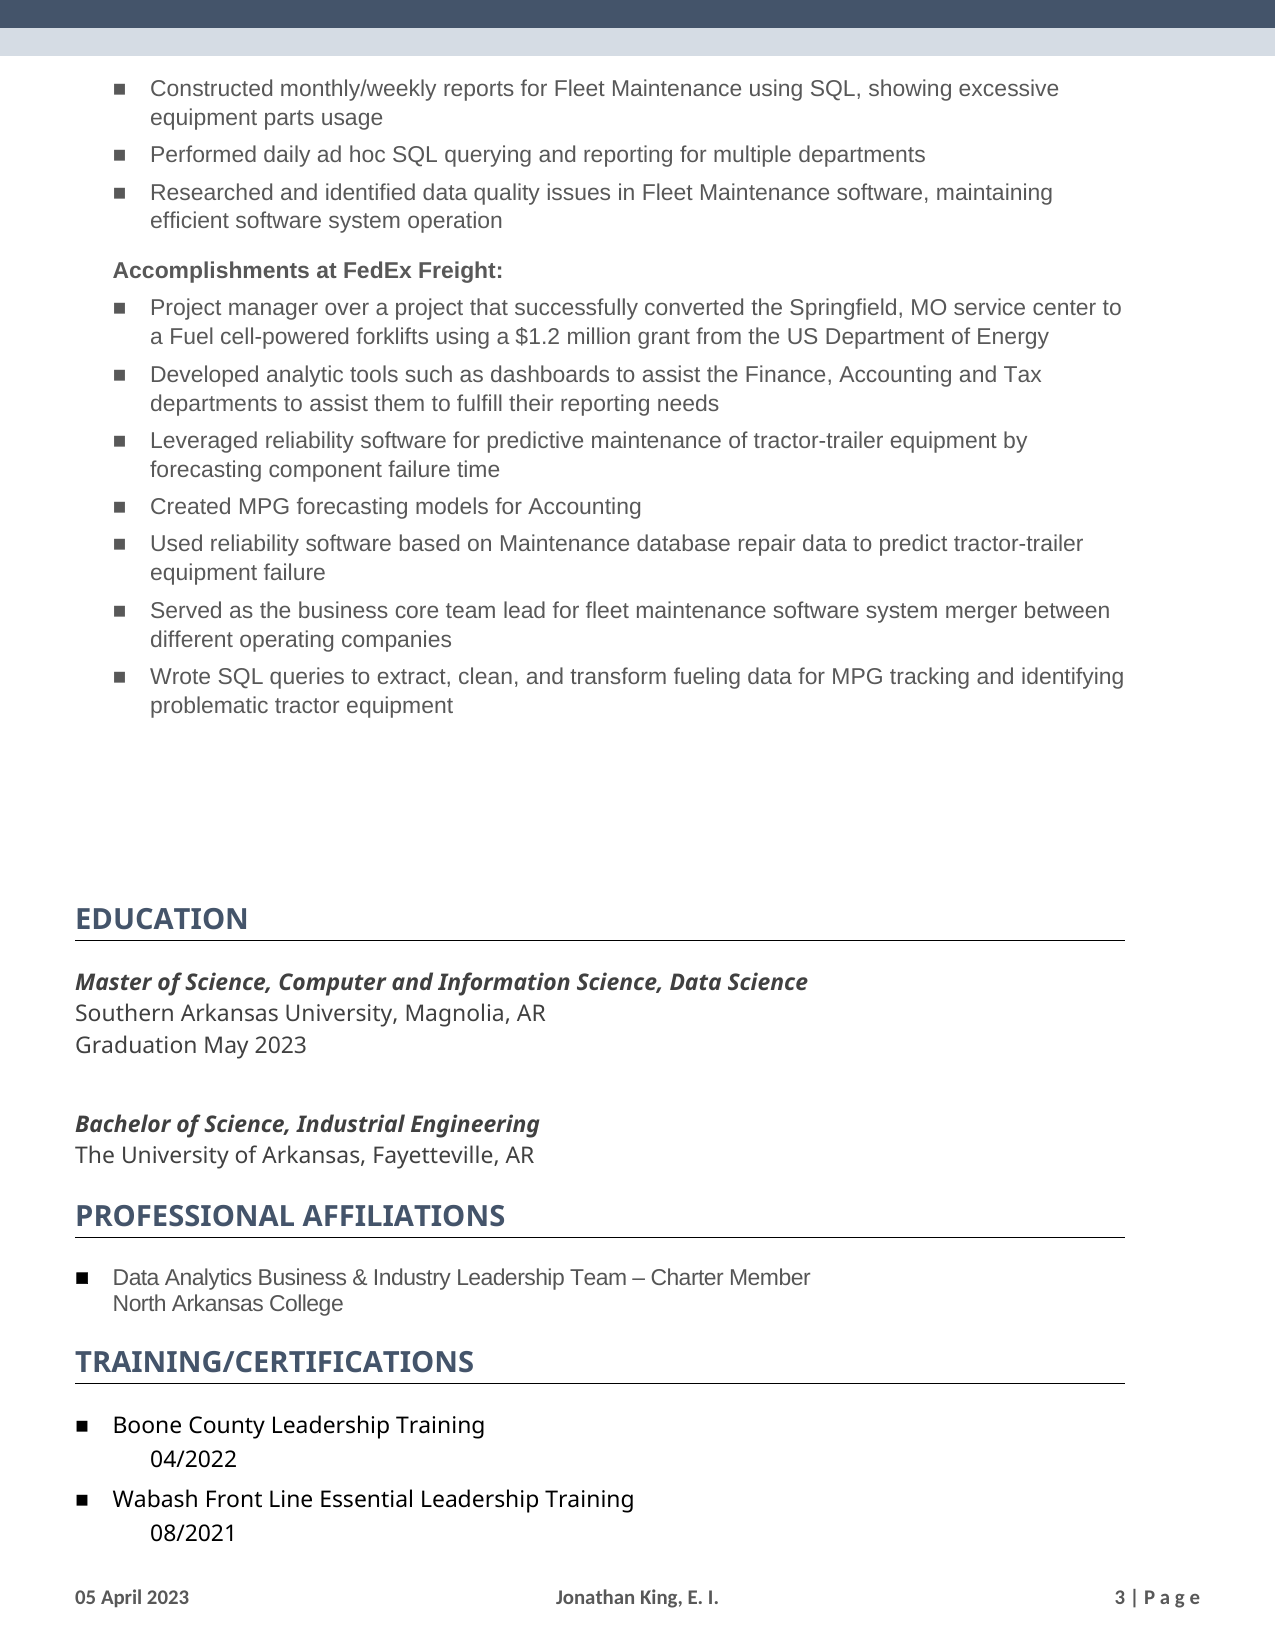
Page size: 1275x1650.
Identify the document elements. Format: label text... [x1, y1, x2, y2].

list Data Analytics Business & Industry Leadership Team – Charter Member North Arkansas College [75, 1263, 1125, 1316]
list Created MPG forecasting models for Accounting [112, 493, 1125, 519]
text Bachelor of Science, Industrial Engineering [75, 1108, 1125, 1139]
text TRAINING/CERTIFICATIONS [75, 1341, 1125, 1383]
list Wrote SQL queries to extract, clean, and transform fueling data for MPG tracking and identifying problematic tractor equipment [112, 663, 1125, 718]
list Project manager over a project that successfully converted the Springfield, MO service center to a Fuel cell-powered forklifts using a $1.2 million grant from the US Department of Energy [112, 294, 1125, 350]
text Master of Science, Computer and Information Science, Data Science [75, 966, 1125, 997]
text The University of Arkansas, Fayetteville, AR [75, 1139, 1125, 1171]
list Constructed monthly/weekly reports for Fleet Maintenance using SQL, showing excessive equipment parts usage [112, 75, 1125, 130]
list Performed daily ad hoc SQL querying and reporting for multiple departments [112, 141, 1125, 168]
list Boone County Leadership Training 04/2022 [75, 1409, 1125, 1474]
text Graduation May 2023 [75, 1028, 1125, 1060]
list Served as the business core team lead for fleet maintenance software system merger between different operating companies [112, 597, 1125, 652]
text Southern Arkansas University, Magnolia, AR [75, 997, 1125, 1028]
list Developed analytic tools such as dashboards to assist the Finance, Accounting and Tax departments to assist them to fulfill their reporting needs [112, 361, 1125, 416]
list Used reliability software based on Maintenance database repair data to predict tractor-trailer equipment failure [112, 530, 1125, 586]
text Accomplishments at FedEx Freight: [112, 245, 1125, 283]
list Researched and identified data quality issues in Fleet Maintenance software, maintaining efficient software system operation [112, 178, 1125, 234]
text EDUCATION [75, 898, 1125, 940]
list Leveraged reliability software for predictive maintenance of tractor-trailer equipment by forecasting component failure time [112, 427, 1125, 482]
text PROFESSIONAL AFFILIATIONS [75, 1196, 1125, 1237]
list Wabash Front Line Essential Leadership Training 08/2021 [75, 1483, 1125, 1548]
